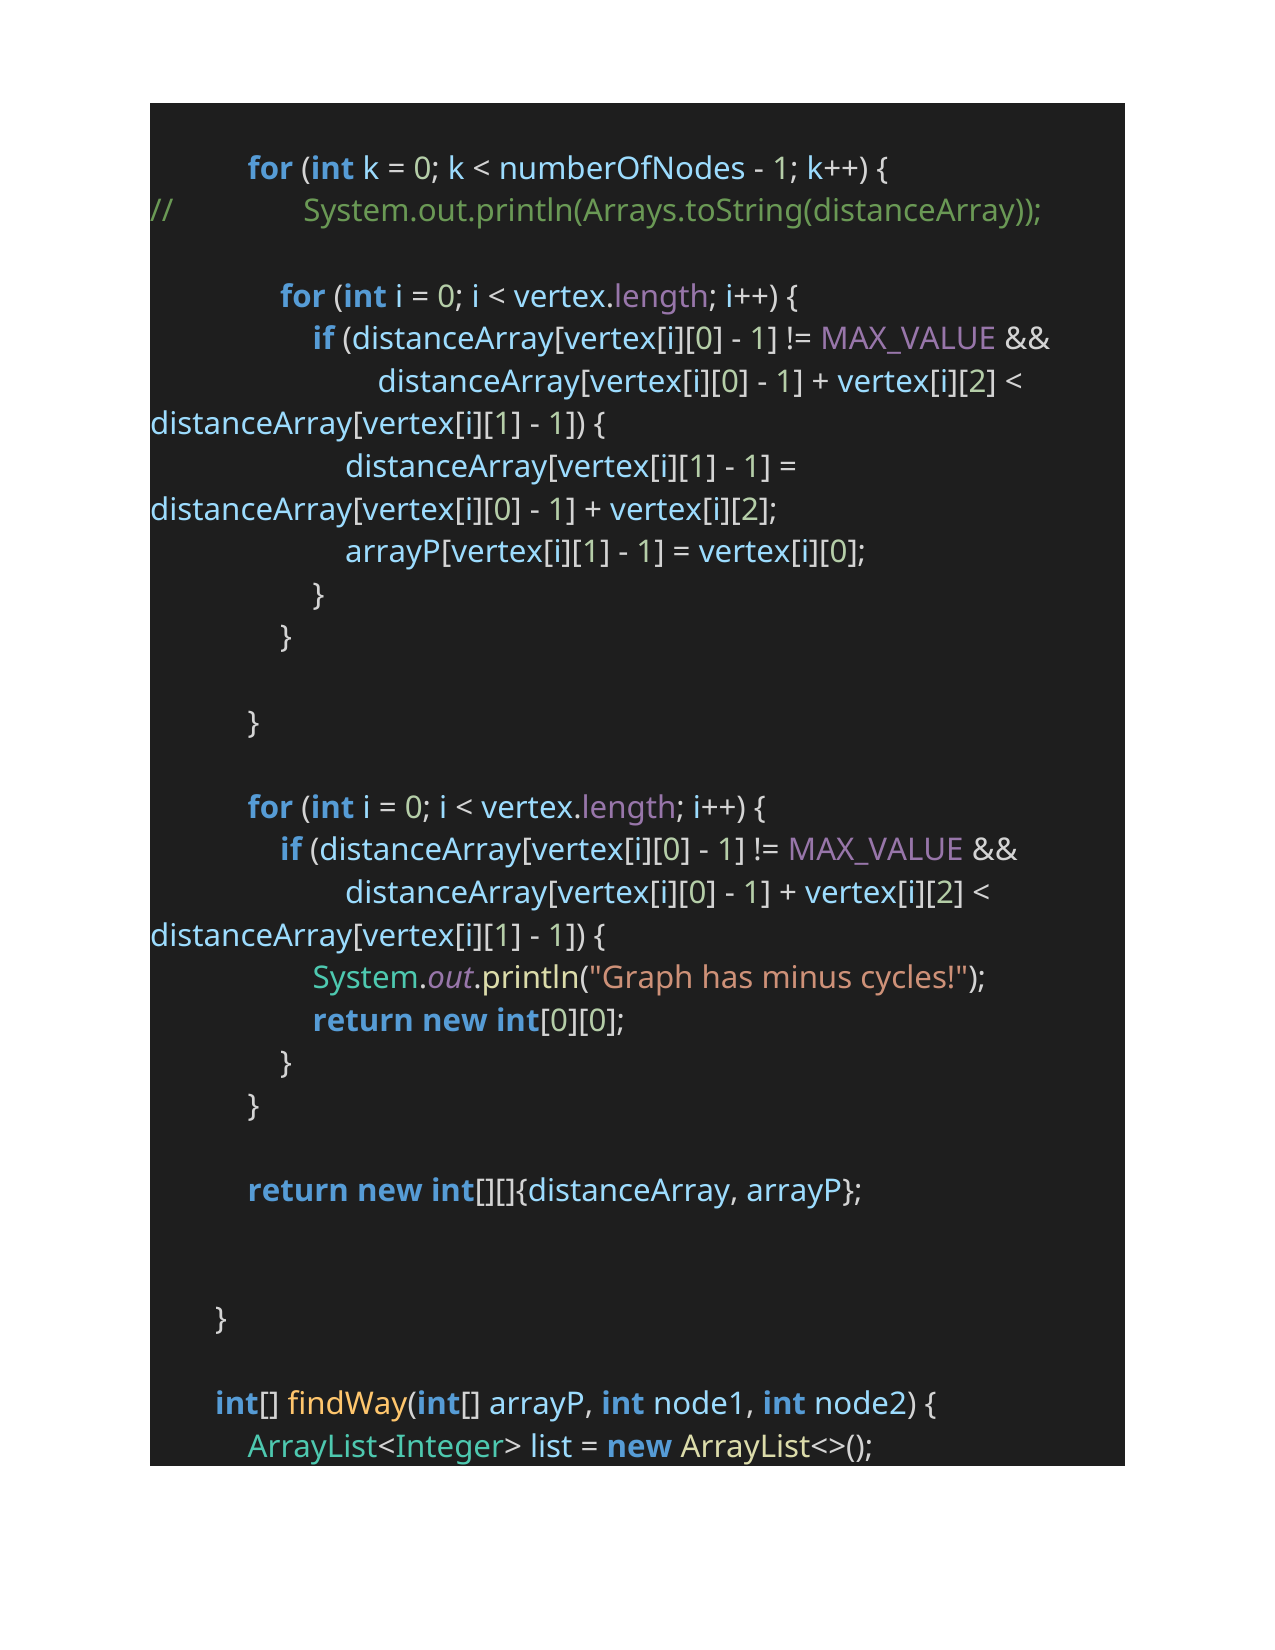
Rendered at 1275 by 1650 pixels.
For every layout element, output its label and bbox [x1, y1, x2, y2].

text [150, 103, 1125, 1466]
